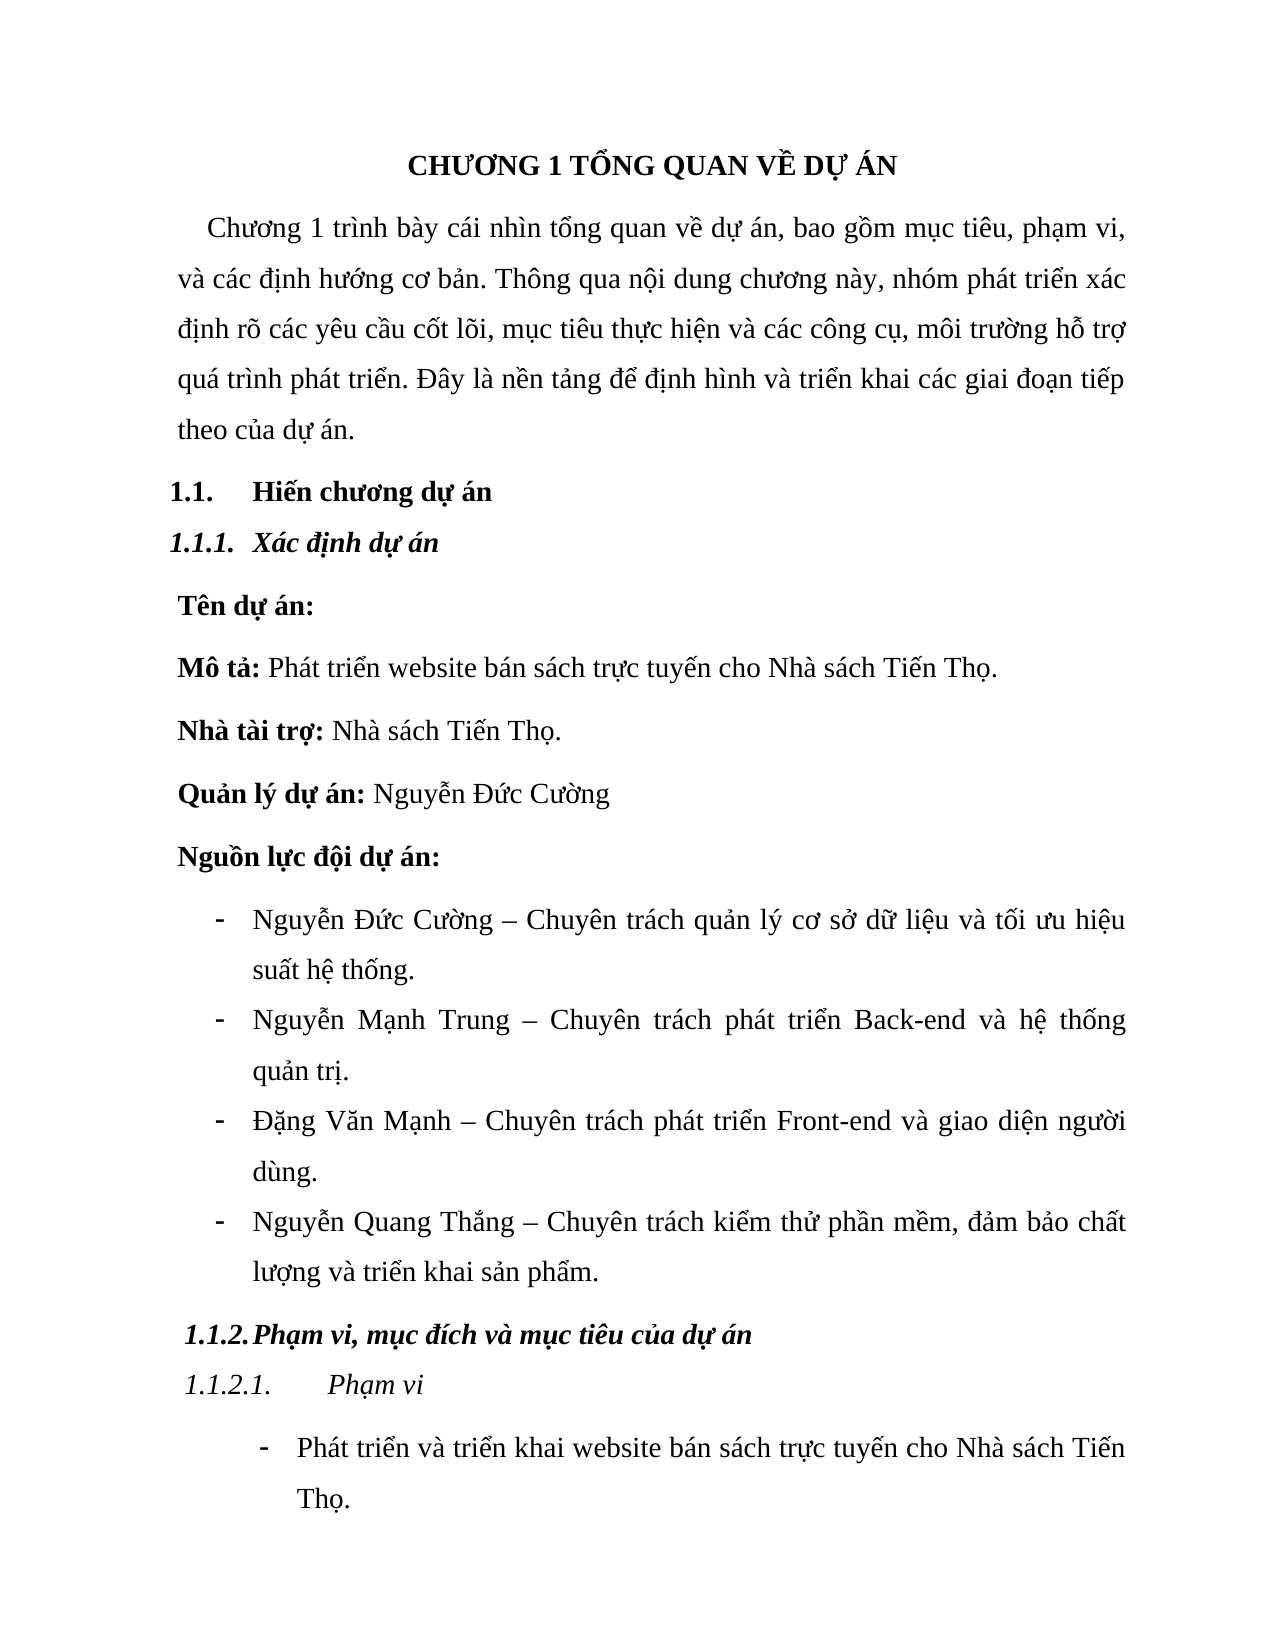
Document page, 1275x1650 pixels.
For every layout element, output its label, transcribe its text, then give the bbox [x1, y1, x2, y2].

subtitle Phạm vi, mục đích và mục tiêu của dự án [184, 1317, 1127, 1351]
subtitle Xác định dự án [169, 525, 1127, 558]
text Nguồn lực đội dự án: [177, 839, 1127, 872]
text Nhà tài trợ: Nhà sách Tiến Thọ. [177, 713, 1127, 747]
text Mô tả: Phát triển website bán sách trực tuyến cho Nhà sách Tiến Thọ. [177, 651, 1127, 684]
list Phạm vi [184, 1367, 1127, 1401]
text Tên dự án: [177, 588, 1127, 621]
text Quản lý dự án: Nguyễn Đức Cường [177, 776, 1127, 810]
subtitle CHƯƠNG 1 TỔNG QUAN VỀ DỰ ÁN [177, 148, 1127, 181]
list Nguyễn Quang Thắng – Chuyên trách kiểm thử phần mềm, đảm bảo chất lượng và triển khai sản phẩm. [215, 1204, 1127, 1288]
list Nguyễn Đức Cường – Chuyên trách quản lý cơ sở dữ liệu và tối ưu hiệu suất hệ thống. [215, 902, 1127, 986]
subtitle Hiến chương dự án [169, 474, 1127, 508]
list Nguyễn Mạnh Trung – Chuyên trách phát triển Back-end và hệ thống quản trị. [215, 1002, 1127, 1086]
list Đặng Văn Mạnh – Chuyên trách phát triển Front-end và giao diện người dùng. [215, 1103, 1127, 1187]
list Phát triển và triển khai website bán sách trực tuyến cho Nhà sách Tiến Thọ. [259, 1430, 1127, 1514]
text Chương 1 trình bày cái nhìn tổng quan về dự án, bao gồm mục tiêu, phạm vi, và các định hướng cơ bản. Thông qua nội dung chương này, nhóm phát triển xác định rõ các yêu cầu cốt lõi, mục tiêu thực hiện và các công cụ, môi trường hỗ trợ quá trình phát triển. Đây là nền tảng để định hình và triển khai các giai đoạn tiếp theo của dự án. [177, 211, 1127, 445]
